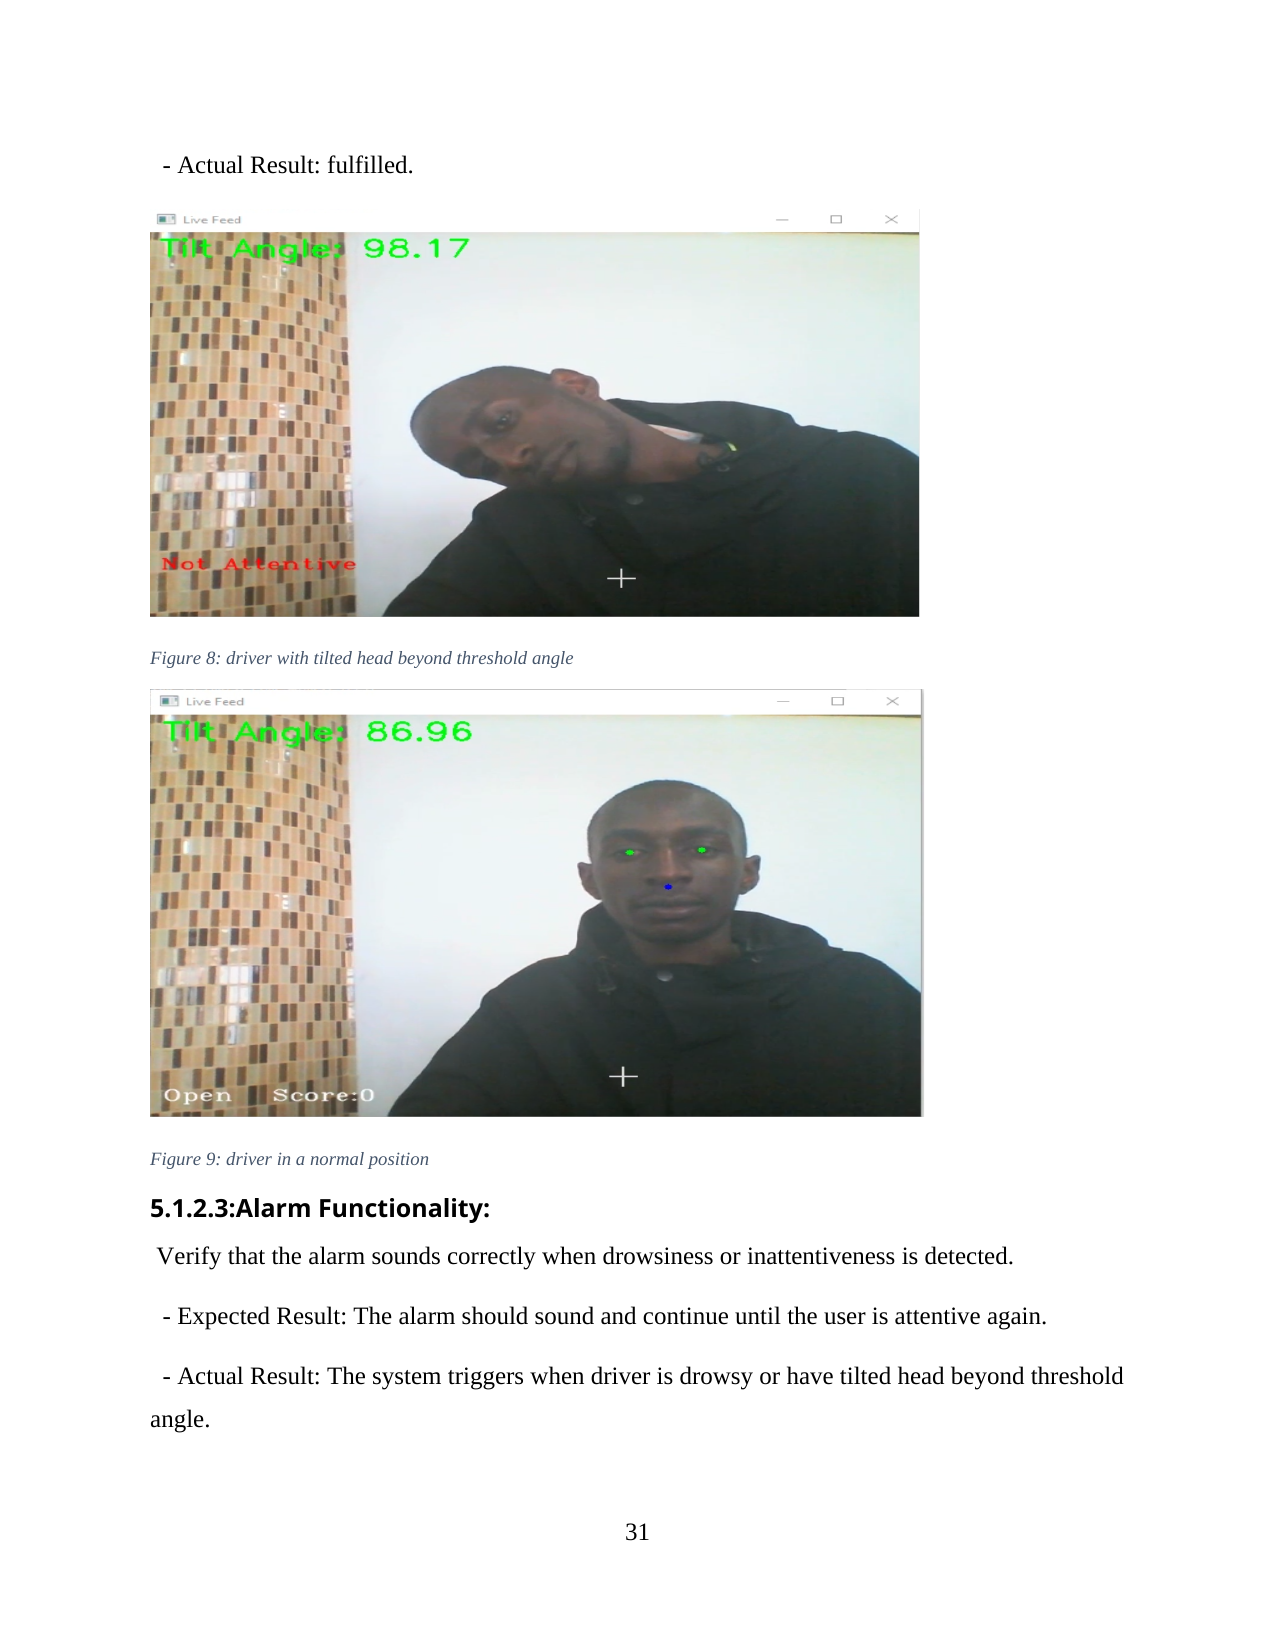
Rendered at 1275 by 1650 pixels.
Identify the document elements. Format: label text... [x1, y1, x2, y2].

text Verify that the alarm sounds correctly when drowsiness or inattentiveness is detected. [150, 1241, 1125, 1270]
picture [150, 209, 920, 617]
subtitle 5.1.2.3:Alarm Functionality: [150, 1190, 1125, 1224]
text - Expected Result: The alarm should sound and continue until the user is attentive again. [150, 1301, 1125, 1330]
text Figure 8: driver with tilted head beyond threshold angle [150, 647, 1125, 669]
text - Actual Result: fulfilled. [150, 150, 1125, 179]
picture [150, 689, 925, 1117]
text Figure 9: driver in a normal position [150, 1148, 1125, 1169]
text - Actual Result: The system triggers when driver is drowsy or have tilted head beyond threshold angle. [150, 1361, 1125, 1433]
